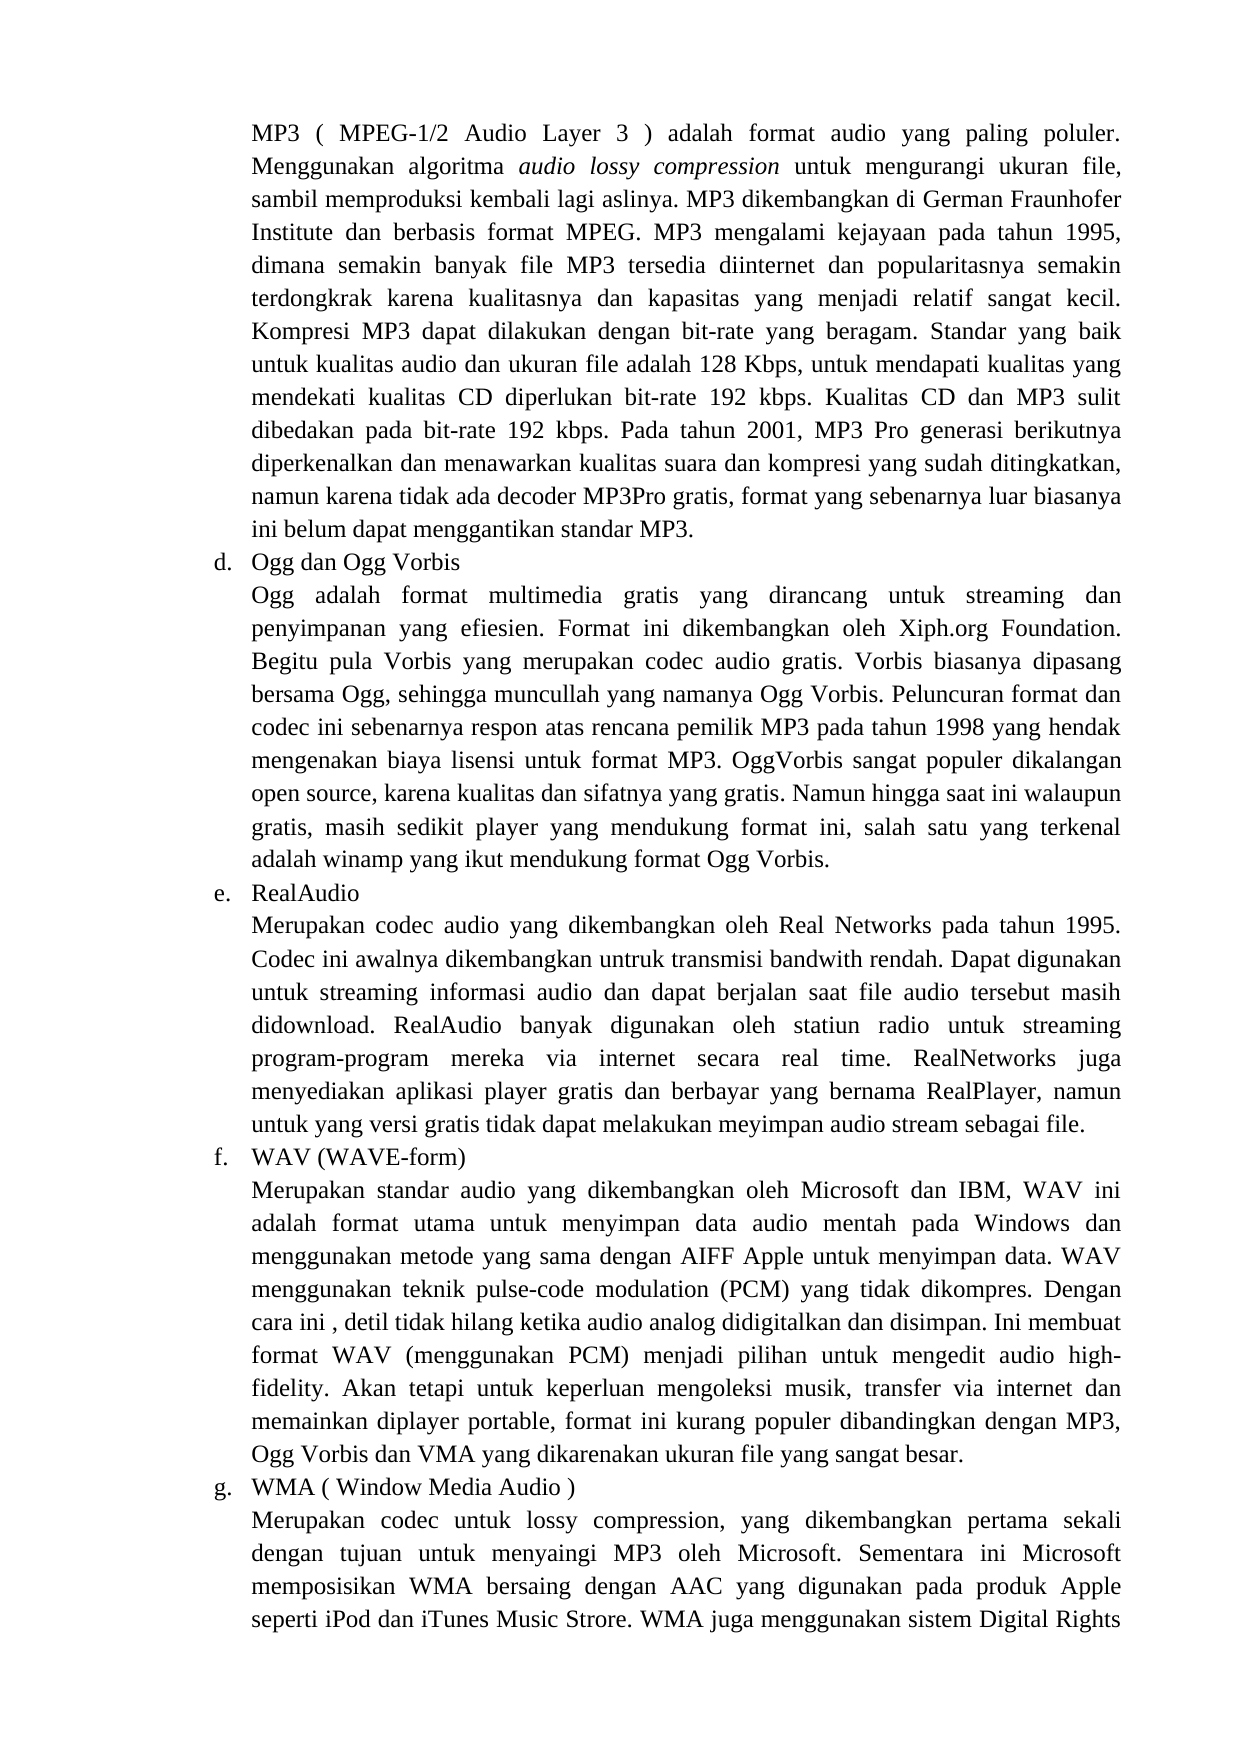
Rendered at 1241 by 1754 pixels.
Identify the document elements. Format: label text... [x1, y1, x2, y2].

list WAV (WAVE-form) [214, 1142, 1122, 1171]
list Merupakan codec audio yang dikembangkan oleh Real Networks pada tahun 1995. Codec ini awalnya dikembangkan untruk transmisi bandwith rendah. Dapat digunakan untuk streaming informasi audio dan dapat berjalan saat file audio tersebut masih didownload. RealAudio banyak digunakan oleh statiun radio untuk streaming program-program mereka via internet secara real time. RealNetworks juga menyediakan aplikasi player gratis dan berbayar yang bernama RealPlayer, namun untuk yang versi gratis tidak dapat melakukan meyimpan audio stream sebagai file. [251, 911, 1122, 1137]
list Merupakan standar audio yang dikembangkan oleh Microsoft dan IBM, WAV ini adalah format utama untuk menyimpan data audio mentah pada Windows dan menggunakan metode yang sama dengan AIFF Apple untuk menyimpan data. WAV menggunakan teknik pulse-code modulation (PCM) yang tidak dikompres. Dengan cara ini , detil tidak hilang ketika audio analog didigitalkan dan disimpan. Ini membuat format WAV (menggunakan PCM) menjadi pilihan untuk mengedit audio high-fidelity. Akan tetapi untuk keperluan mengoleksi musik, transfer via internet dan memainkan diplayer portable, format ini kurang populer dibandingkan dengan MP3, Ogg Vorbis dan VMA yang dikarenakan ukuran file yang sangat besar. [251, 1175, 1122, 1468]
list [251, 1505, 1122, 1633]
list Ogg adalah format multimedia gratis yang dirancang untuk streaming dan penyimpanan yang efiesien. Format ini dikembangkan oleh Xiph.org Foundation. Begitu pula Vorbis yang merupakan codec audio gratis. Vorbis biasanya dipasang bersama Ogg, sehingga muncullah yang namanya Ogg Vorbis. Peluncuran format dan codec ini sebenarnya respon atas rencana pemilik MP3 pada tahun 1998 yang hendak mengenakan biaya lisensi untuk format MP3. OggVorbis sangat populer dikalangan open source, karena kualitas dan sifatnya yang gratis. Namun hingga saat ini walaupun gratis, masih sedikit player yang mendukung format ini, salah satu yang terkenal adalah winamp yang ikut mendukung format Ogg Vorbis. [251, 580, 1122, 873]
list RealAudio [214, 878, 1122, 906]
list Ogg dan Ogg Vorbis [214, 547, 1122, 576]
list WMA ( Window Media Audio ) [214, 1472, 1122, 1501]
list MP3 ( MPEG-1/2 Audio Layer 3 ) adalah format audio yang paling poluler. Menggunakan algoritma audio lossy compression untuk mengurangi ukuran file, sambil memproduksi kembali lagi aslinya. MP3 dikembangkan di German Fraunhofer Institute dan berbasis format MPEG. MP3 mengalami kejayaan pada tahun 1995, dimana semakin banyak file MP3 tersedia diinternet dan popularitasnya semakin terdongkrak karena kualitasnya dan kapasitas yang menjadi relatif sangat kecil. Kompresi MP3 dapat dilakukan dengan bit-rate yang beragam. Standar yang baik untuk kualitas audio dan ukuran file adalah 128 Kbps, untuk mendapati kualitas yang mendekati kualitas CD diperlukan bit-rate 192 kbps. Kualitas CD dan MP3 sulit dibedakan pada bit-rate 192 kbps. Pada tahun 2001, MP3 Pro generasi berikutnya diperkenalkan dan menawarkan kualitas suara dan kompresi yang sudah ditingkatkan, namun karena tidak ada decoder MP3Pro gratis, format yang sebenarnya luar biasanya ini belum dapat menggantikan standar MP3. [251, 118, 1122, 543]
